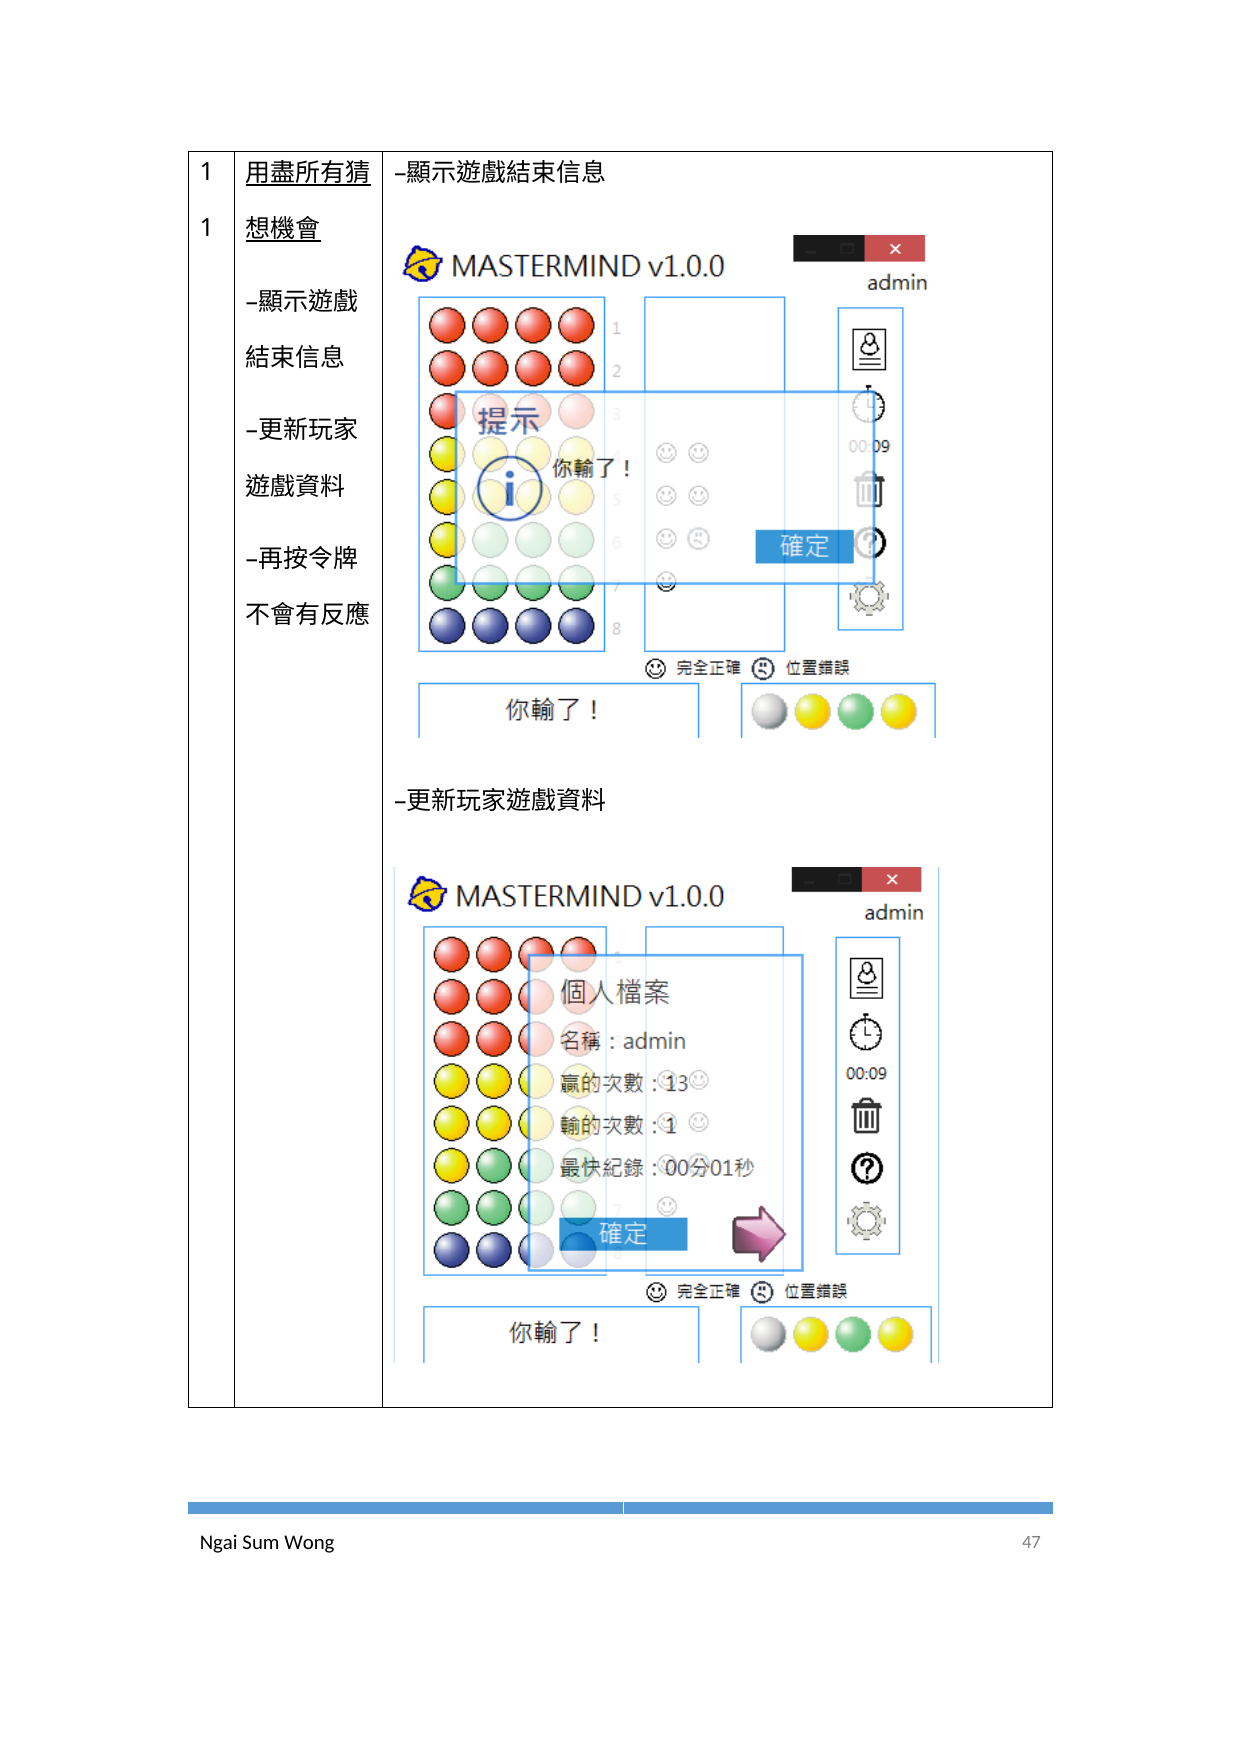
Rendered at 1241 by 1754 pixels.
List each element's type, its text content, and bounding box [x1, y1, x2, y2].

table_header 用盡所有猜想機會 –顯示遊戲結束信息 –更新玩家遊戲資料 –再按令牌不會有反應 [235, 152, 382, 1407]
table_header –顯示遊戲結束信息 –更新玩家遊戲資料 [383, 152, 1052, 1407]
table_header 11 [189, 152, 234, 1407]
picture [393, 867, 940, 1363]
picture [393, 235, 940, 738]
